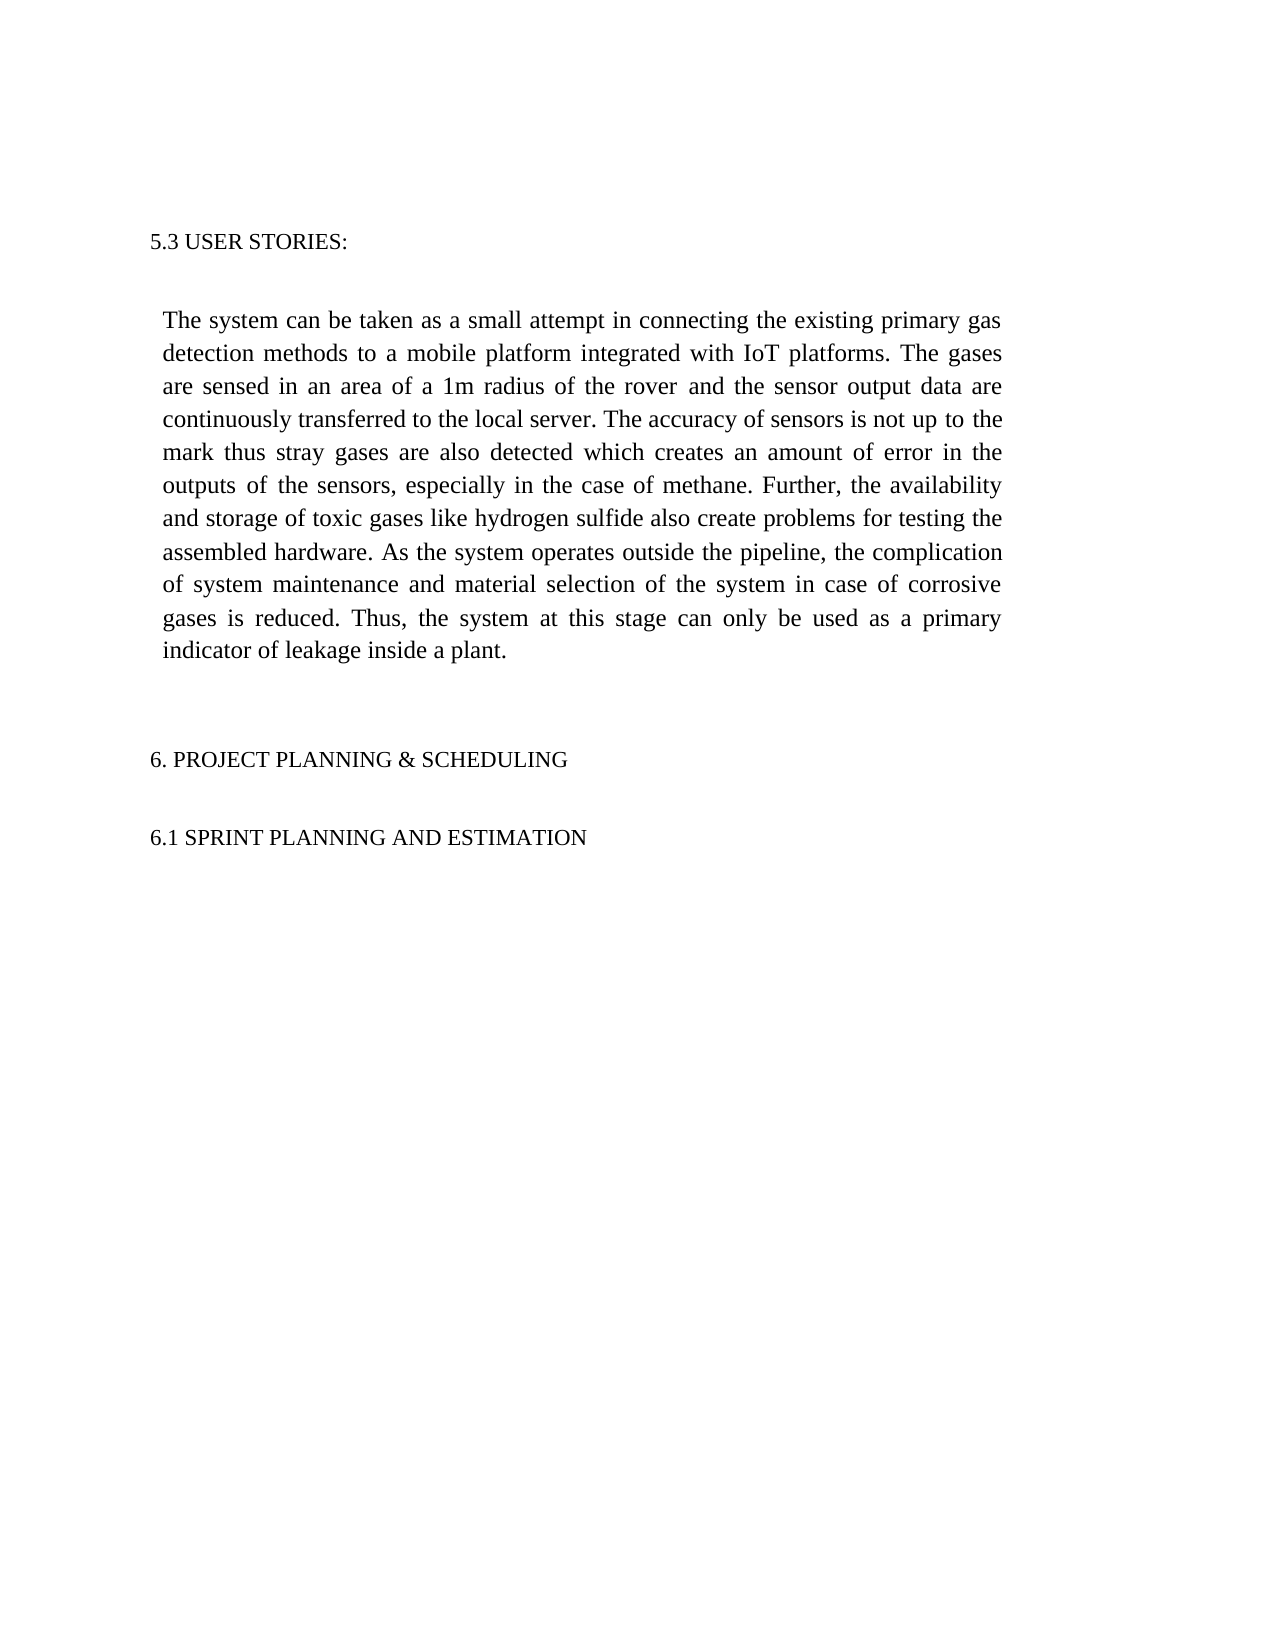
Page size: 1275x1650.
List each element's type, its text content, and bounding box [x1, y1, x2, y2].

text 5.3 USER STORIES: [150, 228, 1125, 254]
text The system can be taken as a small attempt in connecting the existing primary gas detection methods to a mobile platform integrated with IoT platforms. The gases are sensed in an area of a 1m radius of the rover and the sensor output data are continuously transferred to the local server. The accuracy of sensors is not up to the mark thus stray gases are also detected which creates an amount of error in the outputs of the sensors, especially in the case of methane. Further, the availability and storage of toxic gases like hydrogen sulfide also create problems for testing the assembled hardware. As the system operates outside the pipeline, the complication of system maintenance and material selection of the system in case of corrosive gases is reduced. Thus, the system at this stage can only be used as a primary indicator of leakage inside a plant. [162, 305, 1003, 664]
text 6.1 SPRINT PLANNING AND ESTIMATION [150, 824, 1125, 850]
text 6. PROJECT PLANNING & SCHEDULING [150, 746, 1125, 773]
